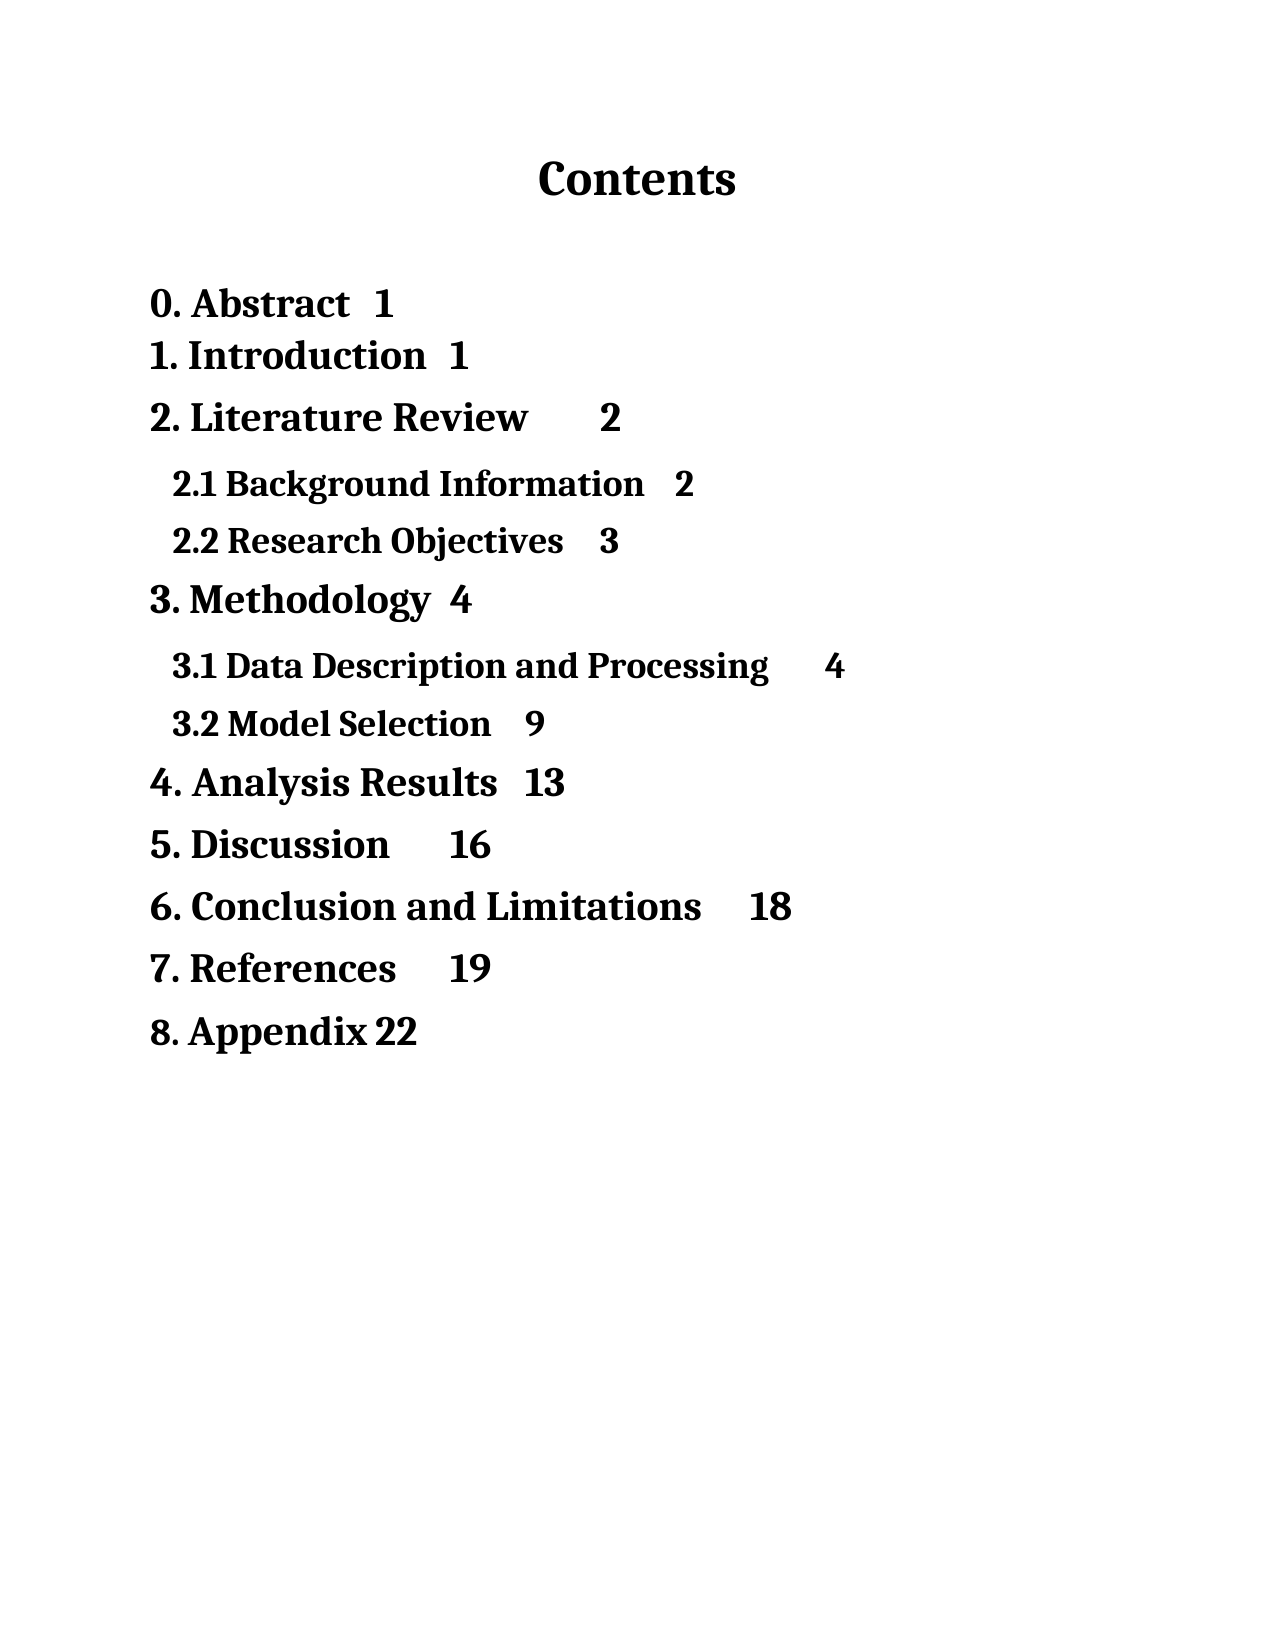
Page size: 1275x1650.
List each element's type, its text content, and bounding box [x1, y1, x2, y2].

subtitle Contents [150, 150, 1125, 207]
